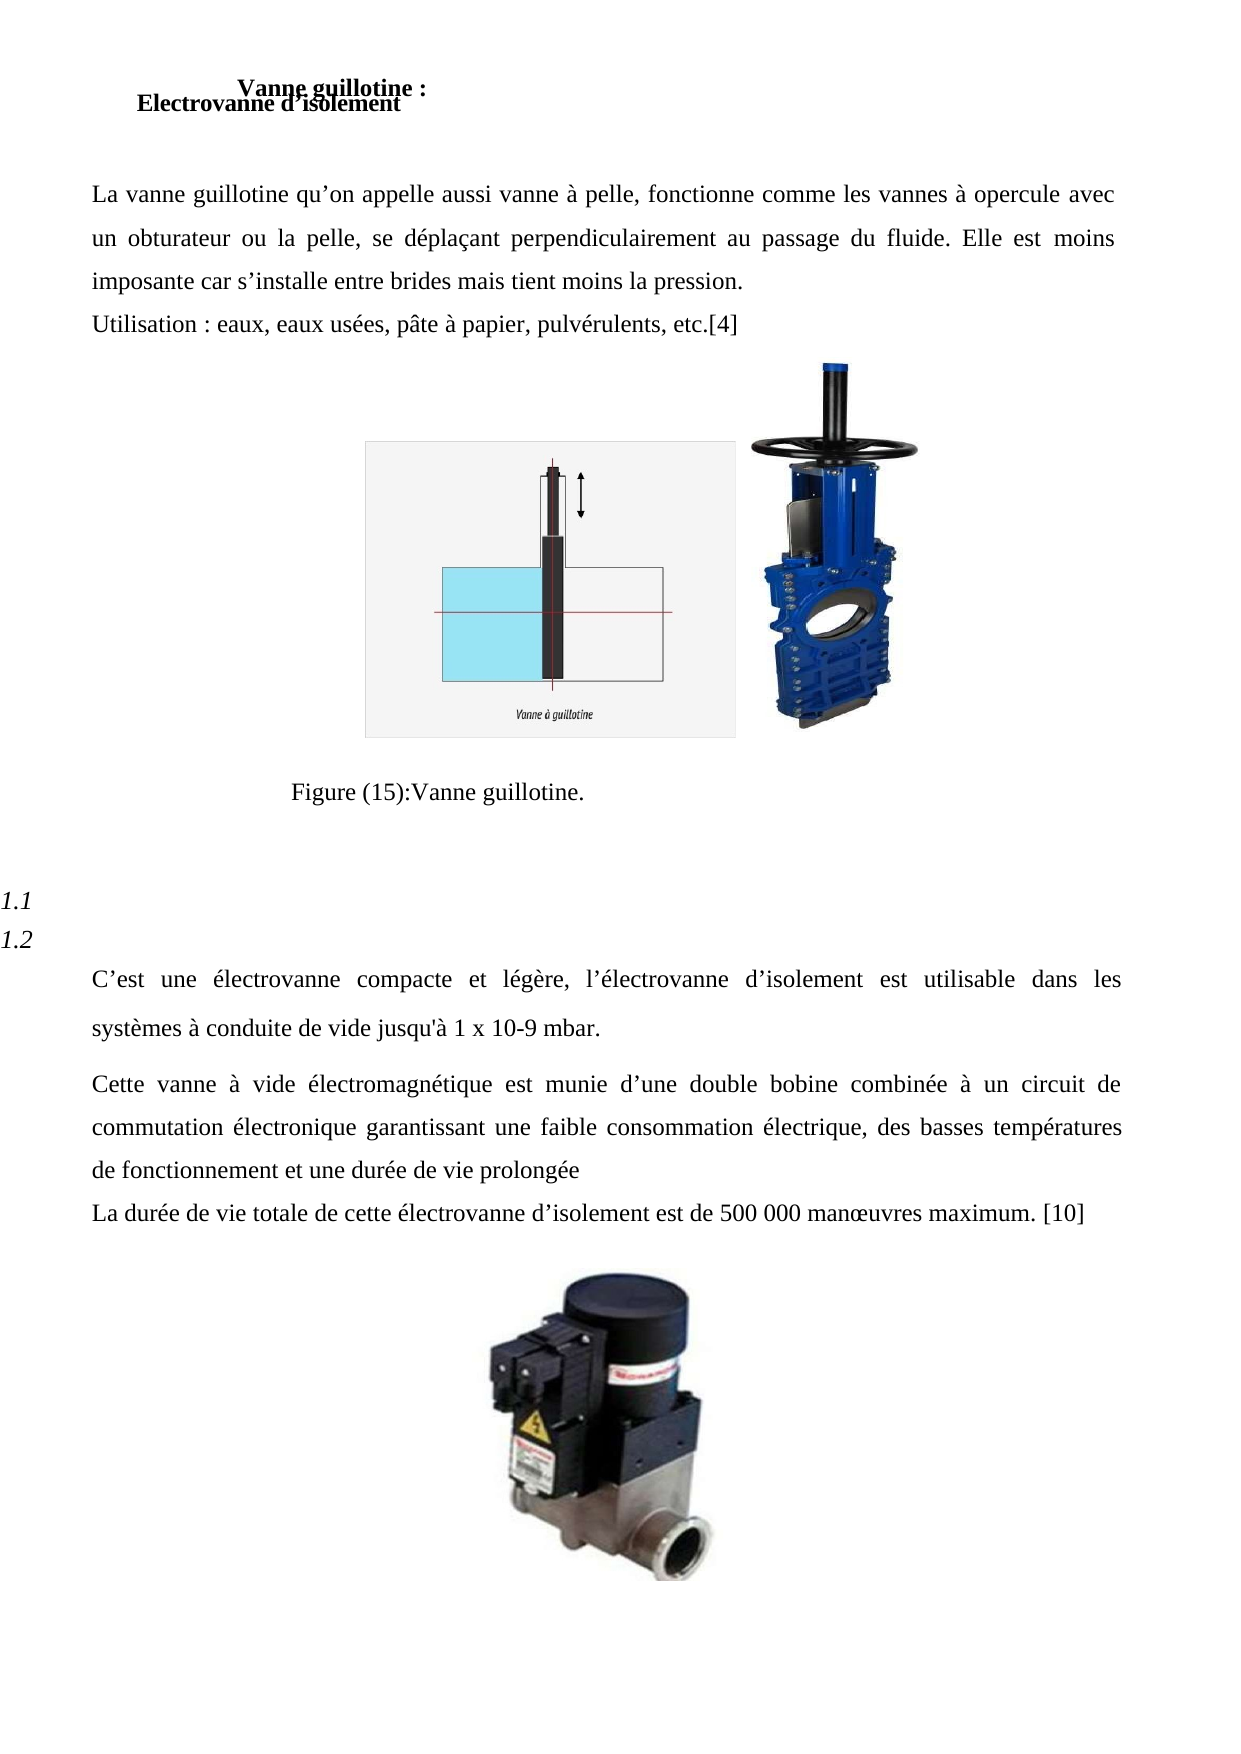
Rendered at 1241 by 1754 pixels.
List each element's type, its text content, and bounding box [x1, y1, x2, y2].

text Vanne guillotine : [237, 73, 1215, 102]
text Figure (15):Vanne guillotine. [291, 777, 1009, 806]
text C’est une électrovanne compacte et légère, l’électrovanne d’isolement est utilisable dans les systèmes à conduite de vide jusqu'à 1 x 10-9 mbar. [92, 964, 1122, 1043]
text Utilisation : eaux, eaux usées, pâte à papier, pulvérulents, etc.[4] [92, 309, 1223, 338]
text Electrovanne d’isolement [137, 88, 407, 117]
picture [751, 357, 920, 732]
text La vanne guillotine qu’on appelle aussi vanne à pelle, fonctionne comme les vannes à opercule avec un obturateur ou la pelle, se déplaçant perpendiculairement au passage du fluide. Elle est moins imposante car s’installe entre brides mais tient moins la pression. [92, 98, 1114, 294]
text Cette vanne à vide électromagnétique est munie d’une double bobine combinée à un circuit de commutation électronique garantissant une faible consommation électrique, des basses températures de fonctionnement et une durée de vie prolongée [92, 1069, 1122, 1184]
text La durée de vie totale de cette électrovanne d’isolement est de 500 000 manœuvres maximum. [10] [92, 1198, 1123, 1227]
picture [471, 1268, 724, 1581]
picture [365, 441, 736, 738]
